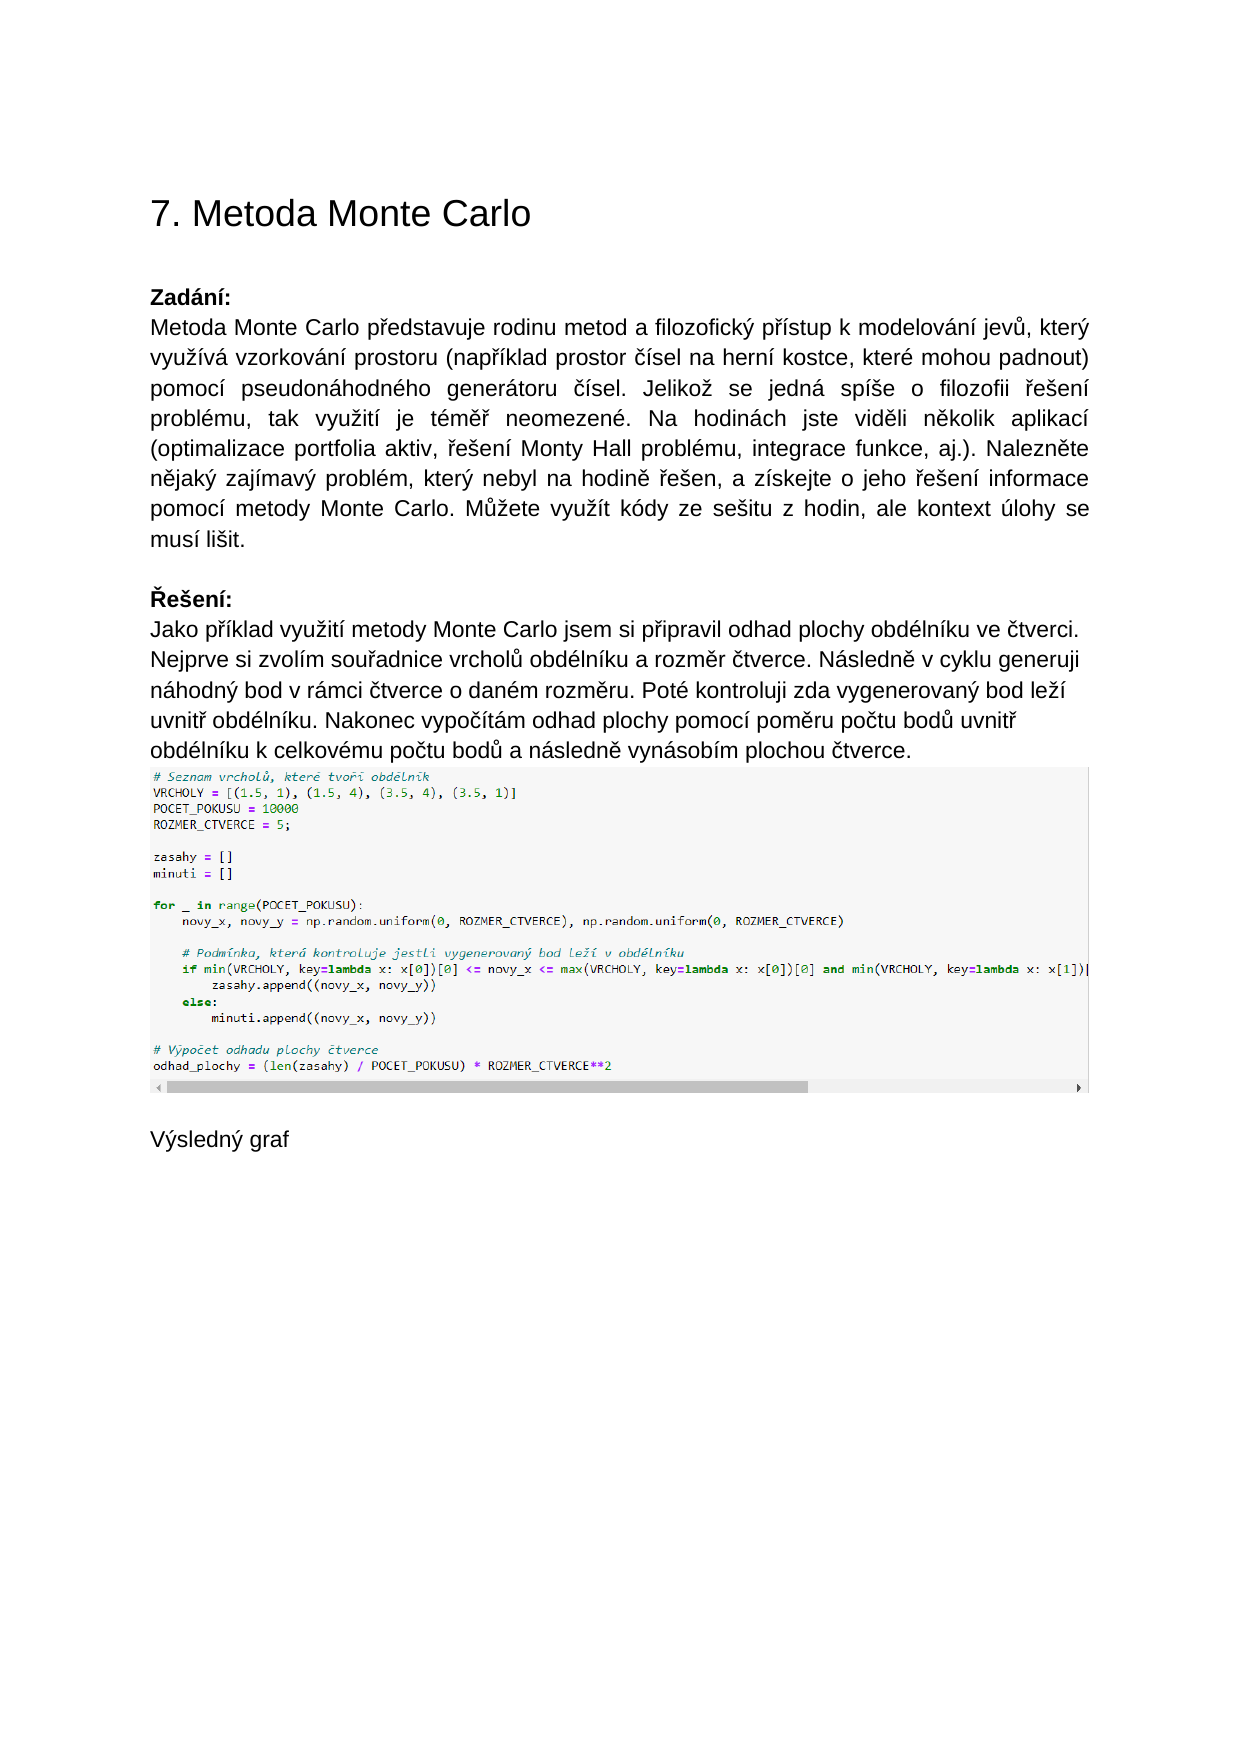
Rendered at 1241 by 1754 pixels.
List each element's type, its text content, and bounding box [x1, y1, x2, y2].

text Metoda Monte Carlo představuje rodinu metod a filozofický přístup k modelování jevů, který využívá vzorkování prostoru (například prostor čísel na herní kostce, které mohou padnout) pomocí pseudonáhodného generátoru čísel. Jelikož se jedná spíše o filozofii řešení problému, tak využití je téměř neomezené. Na hodinách jste viděli několik aplikací (optimalizace portfolia aktiv, řešení Monty Hall problému, integrace funkce, aj.). Nalezněte nějaký zajímavý problém, který nebyl na hodině řešen, a získejte o jeho řešení informace pomocí metody Monte Carlo. Můžete využít kódy ze sešitu z hodin, ale kontext úlohy se musí lišit. [150, 314, 1090, 552]
text Řešení: [150, 586, 1090, 612]
text Zadání: [150, 284, 1090, 310]
subtitle 7. Metoda Monte Carlo [150, 192, 1090, 235]
text Výsledný graf [150, 1126, 1090, 1153]
text Jako příklad využití metody Monte Carlo jsem si připravil odhad plochy obdélníku ve čtverci. Nejprve si zvolím souřadnice vrcholů obdélníku a rozměr čtverce. Následně v cyklu generuji náhodný bod v rámci čtverce o daném rozměru. Poté kontroluji zda vygenerovaný bod leží uvnitř obdélníku. Nakonec vypočítám odhad plochy pomocí poměru počtu bodů uvnitř obdélníku k celkovému počtu bodů a následně vynásobím plochou čtverce. [150, 616, 1090, 763]
picture [150, 767, 1091, 1093]
